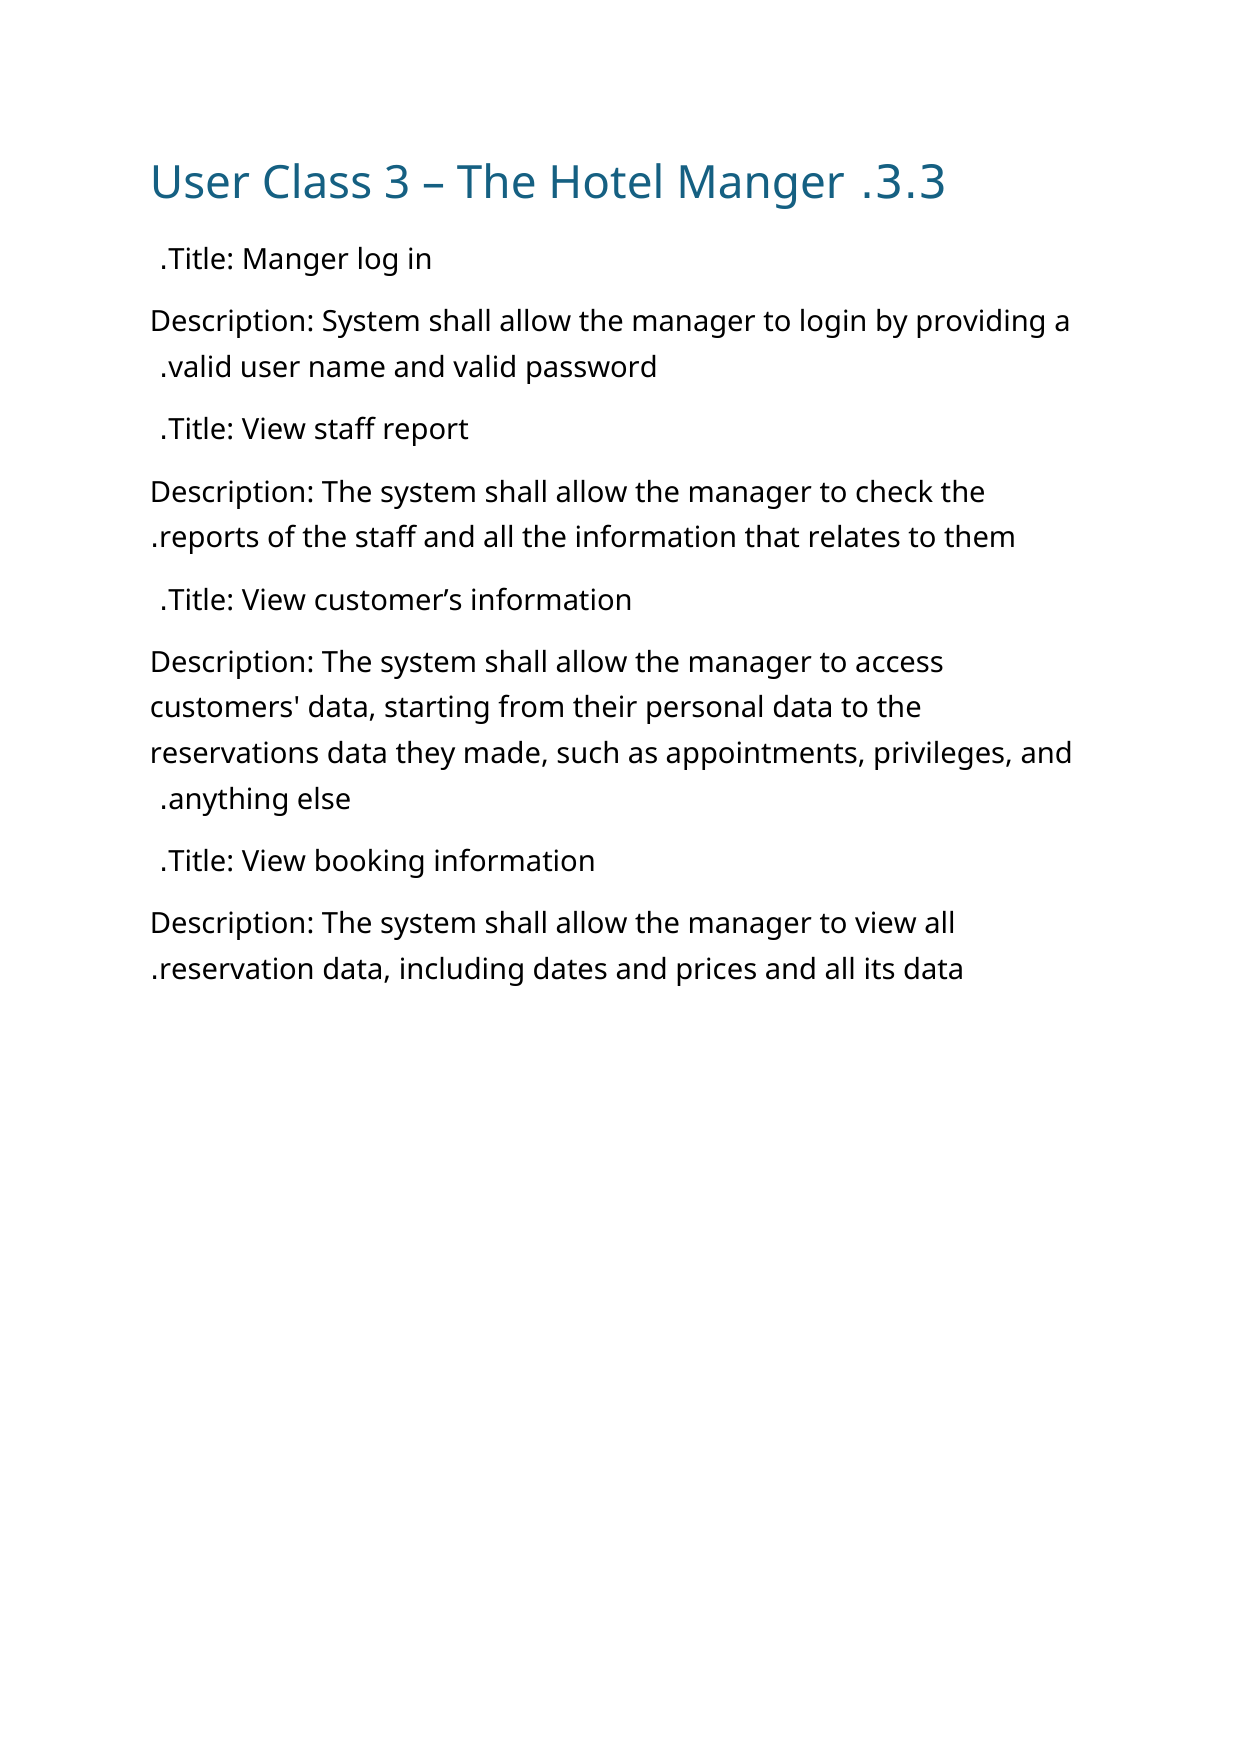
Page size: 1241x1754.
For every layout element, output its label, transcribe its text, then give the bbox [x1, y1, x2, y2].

text Title: View booking information. [150, 840, 1090, 880]
text Description: The system shall allow the manager to access customers' data, starting from their personal data to the reservations data they made, such as appointments, privileges, and anything else. [150, 641, 1090, 818]
text Description: System shall allow the manager to login by providing a valid user name and valid password. [150, 301, 1090, 386]
text Description: The system shall allow the manager to view all reservation data, including dates and prices and all its data. [150, 902, 1090, 988]
text Description: The system shall allow the manager to check the reports of the staff and all the information that relates to them. [150, 471, 1090, 556]
text Title: Manger log in. [150, 238, 1090, 278]
text Title: View customer’s information. [150, 579, 1090, 618]
text Title: View staff report. [150, 408, 1090, 448]
text 3.3. User Class 3 – The Hotel Manger [150, 150, 1090, 212]
